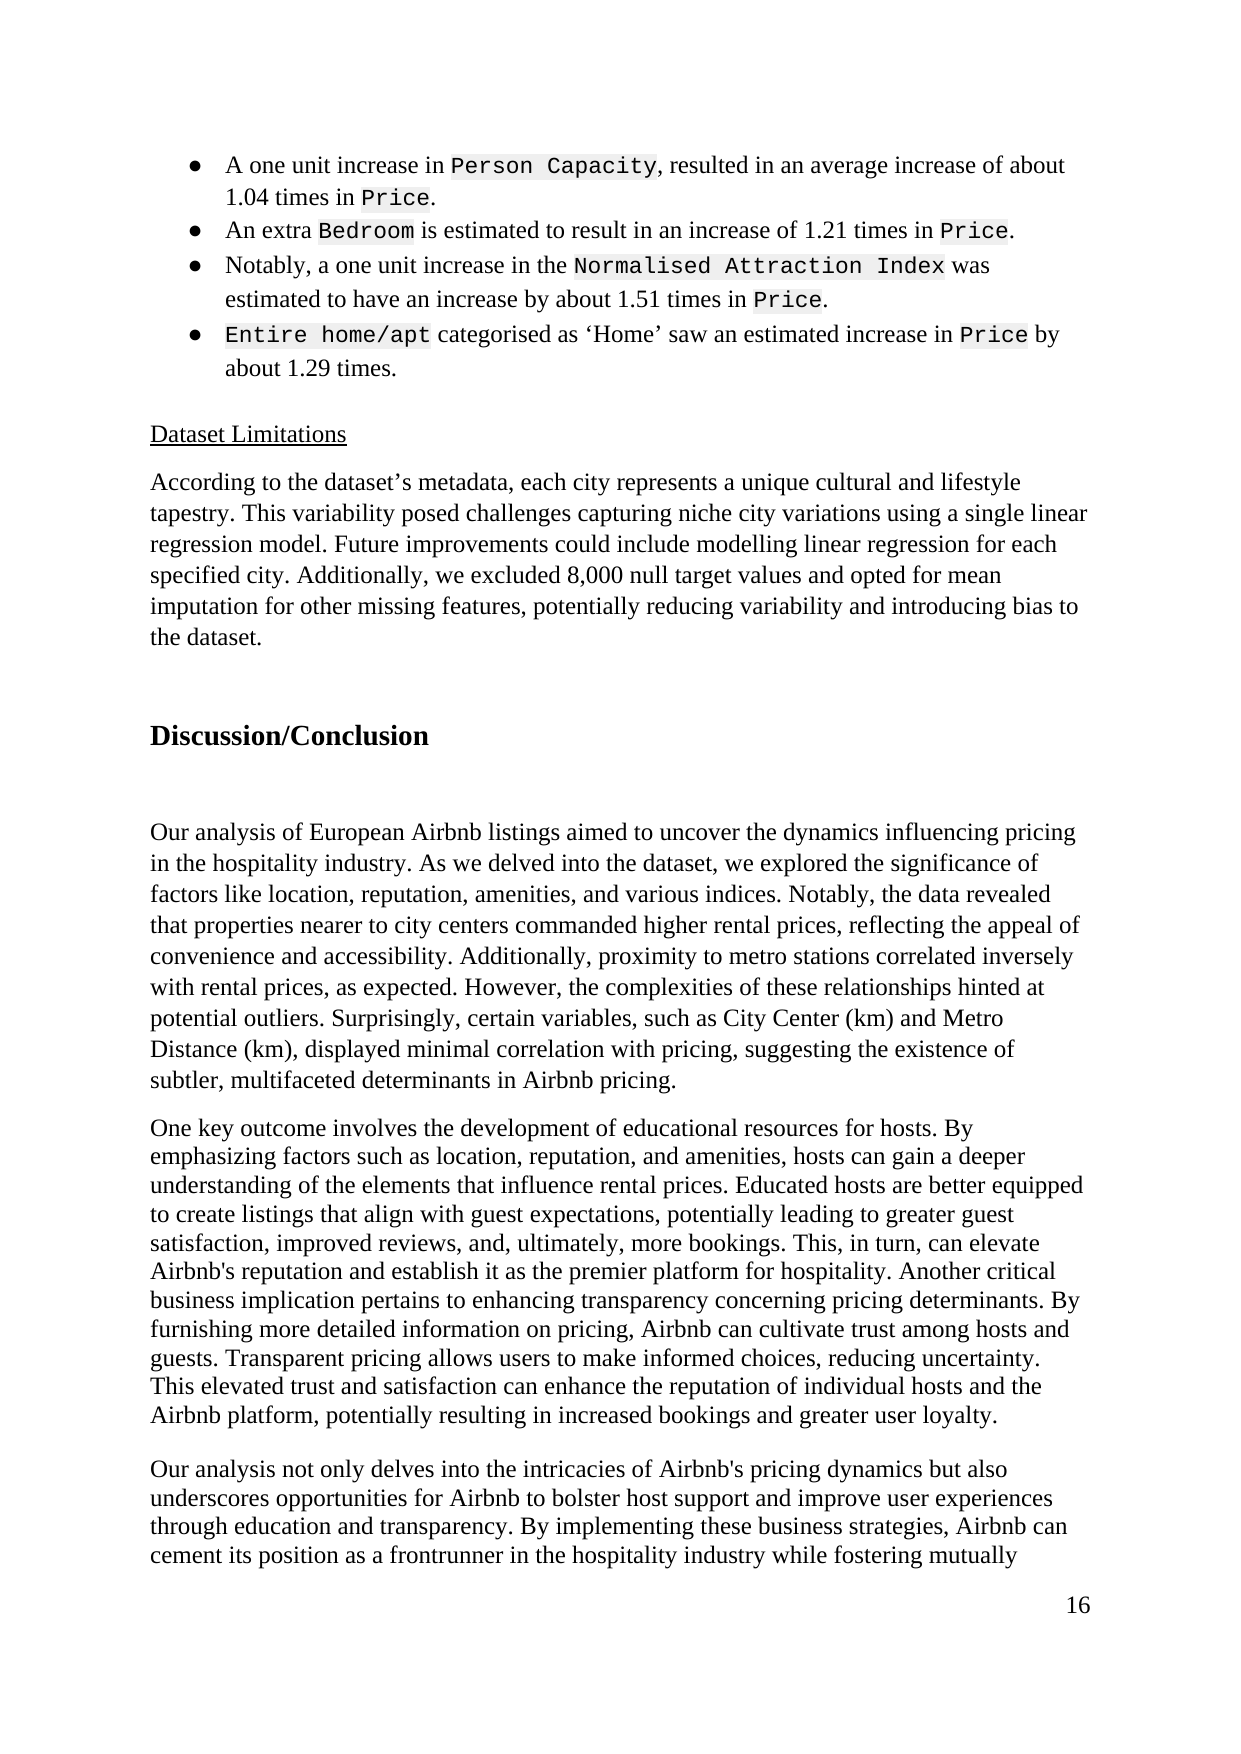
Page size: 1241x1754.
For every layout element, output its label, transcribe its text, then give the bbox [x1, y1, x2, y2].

list A one unit increase in Person Capacity, resulted in an average increase of about 1.04 times in Price. [187, 150, 1090, 213]
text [150, 1454, 1090, 1569]
text Dataset Limitations [150, 419, 1090, 448]
subtitle Discussion/Conclusion [150, 718, 1090, 751]
list Notably, a one unit increase in the Normalised Attraction Index was estimated to have an increase by about 1.51 times in Price. [187, 250, 1090, 314]
text Our analysis of European Airbnb listings aimed to uncover the dynamics influencing pricing in the hospitality industry. As we delved into the dataset, we explored the significance of factors like location, reputation, amenities, and various indices. Notably, the data revealed that properties nearer to city centers commanded higher rental prices, reflecting the appeal of convenience and accessibility. Additionally, proximity to metro stations correlated inversely with rental prices, as expected. However, the complexities of these relationships hinted at potential outliers. Surprisingly, certain variables, such as City Center (km) and Metro Distance (km), displayed minimal correlation with pricing, suggesting the existence of subtler, multifaceted determinants in Airbnb pricing. [150, 817, 1090, 1094]
list Entire home/apt categorised as ‘Home’ saw an estimated increase in Price by about 1.29 times. [187, 319, 1090, 382]
text One key outcome involves the development of educational resources for hosts. By emphasizing factors such as location, reputation, and amenities, hosts can gain a deeper understanding of the elements that influence rental prices. Educated hosts are better equipped to create listings that align with guest expectations, potentially leading to greater guest satisfaction, improved reviews, and, ultimately, more bookings. This, in turn, can elevate Airbnb's reputation and establish it as the premier platform for hospitality. Another critical business implication pertains to enhancing transparency concerning pricing determinants. By furnishing more detailed information on pricing, Airbnb can cultivate trust among hosts and guests. Transparent pricing allows users to make informed choices, reducing uncertainty. This elevated trust and satisfaction can enhance the reputation of individual hosts and the Airbnb platform, potentially resulting in increased bookings and greater user loyalty. [150, 1113, 1090, 1429]
list An extra Bedroom is estimated to result in an increase of 1.21 times in Price. [187, 215, 1090, 245]
text According to the dataset’s metadata, each city represents a unique cultural and lifestyle tapestry. This variability posed challenges capturing niche city variations using a single linear regression model. Future improvements could include modelling linear regression for each specified city. Additionally, we excluded 8,000 null target values and opted for mean imputation for other missing features, potentially reducing variability and introducing bias to the dataset. [150, 467, 1090, 651]
